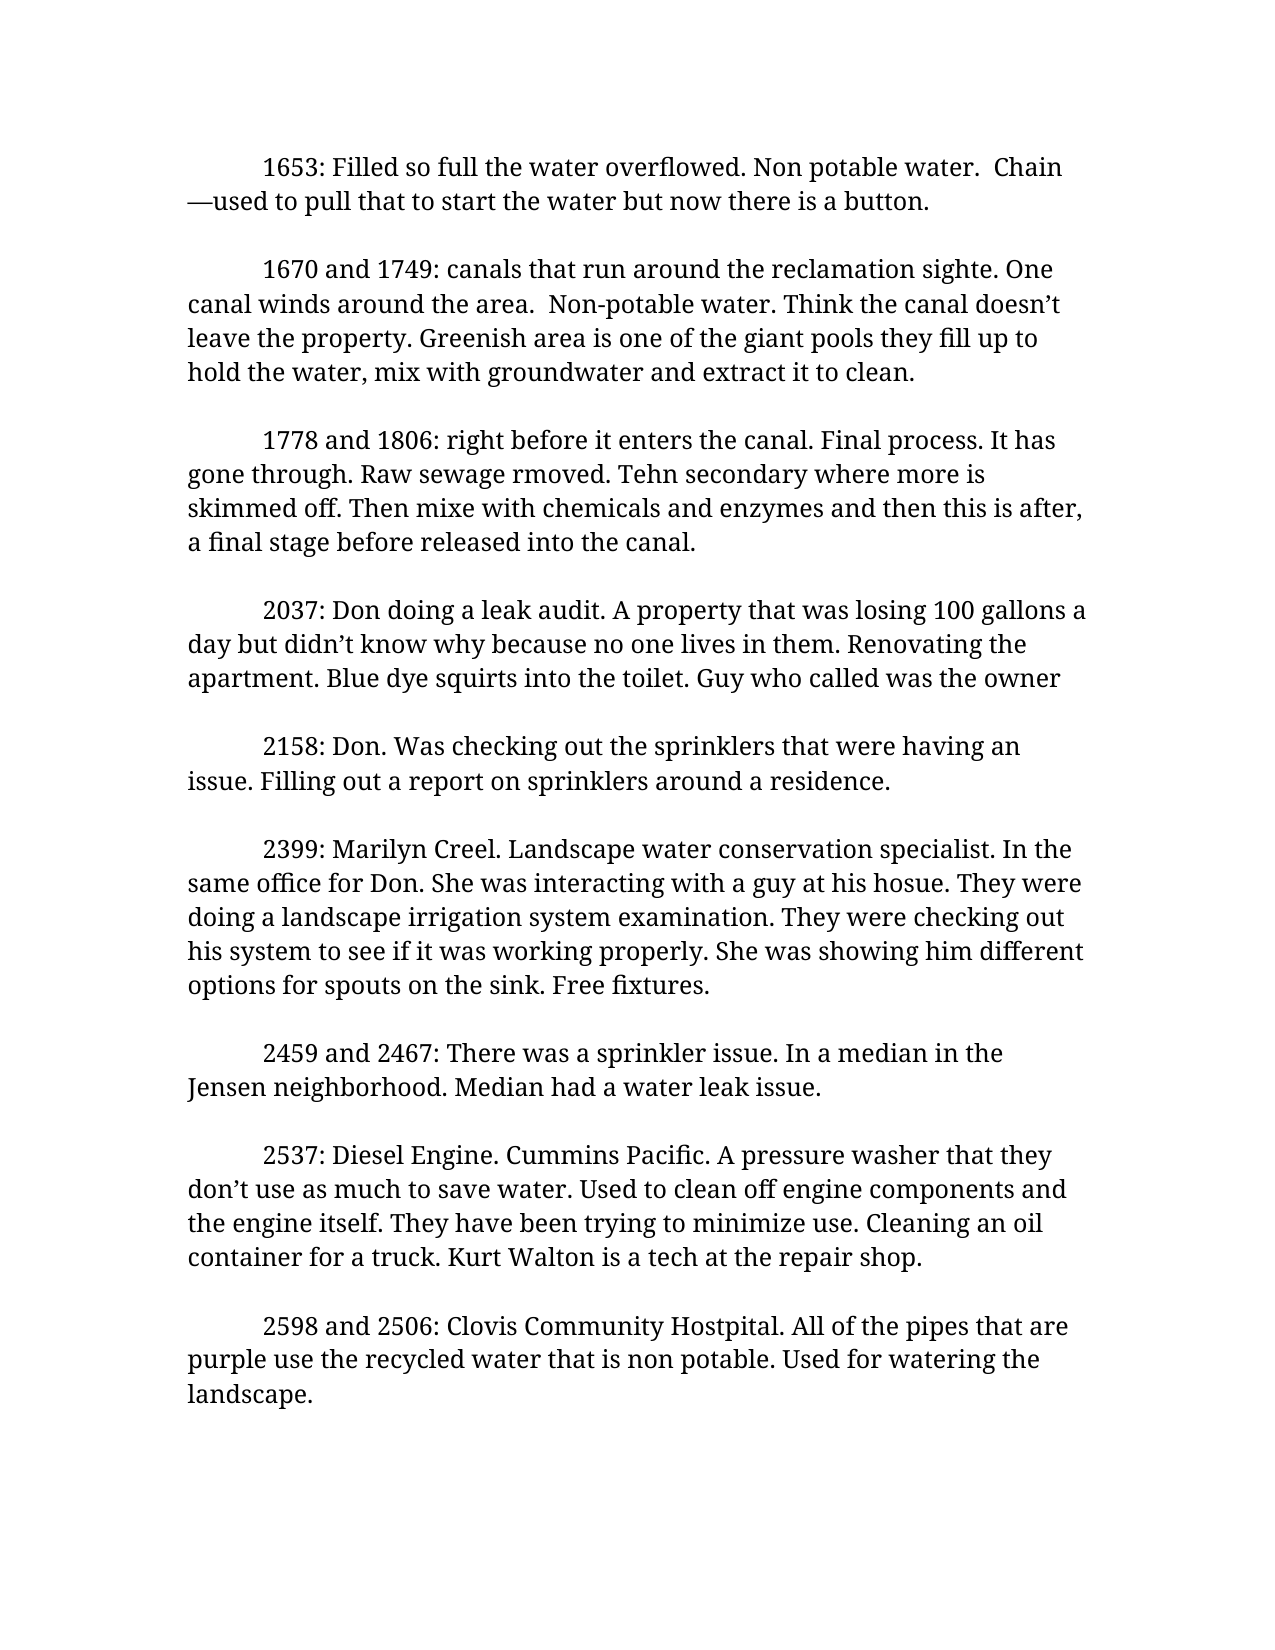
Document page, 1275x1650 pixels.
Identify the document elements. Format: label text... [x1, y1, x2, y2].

text 2537: Diesel Engine. Cummins Pacific. A pressure washer that they don’t use as much to save water. Used to clean off engine components and the engine itself. They have been trying to minimize use. Cleaning an oil container for a truck. Kurt Walton is a tech at the repair shop. [187, 1138, 1087, 1274]
text 1778 and 1806: right before it enters the canal. Final process. It has gone through. Raw sewage rmoved. Tehn secondary where more is skimmed off. Then mixe with chemicals and enzymes and then this is after, a final stage before released into the canal. [187, 422, 1087, 559]
text 1670 and 1749: canals that run around the reclamation sighte. One canal winds around the area. Non-potable water. Think the canal doesn’t leave the property. Greenish area is one of the giant pools they fill up to hold the water, mix with groundwater and extract it to clean. [187, 252, 1087, 388]
text 2037: Don doing a leak audit. A property that was losing 100 gallons a day but didn’t know why because no one lives in them. Renovating the apartment. Blue dye squirts into the toilet. Guy who called was the owner [187, 593, 1087, 695]
text 2399: Marilyn Creel. Landscape water conservation specialist. In the same office for Don. She was interacting with a guy at his hosue. They were doing a landscape irrigation system examination. They were checking out his system to see if it was working properly. She was showing him different options for spouts on the sink. Free fixtures. [187, 831, 1087, 1002]
text 1653: Filled so full the water overflowed. Non potable water. Chain—used to pull that to start the water but now there is a button. [187, 150, 1087, 218]
text 2598 and 2506: Clovis Community Hostpital. All of the pipes that are purple use the recycled water that is non potable. Used for watering the landscape. [187, 1308, 1087, 1410]
text 2158: Don. Was checking out the sprinklers that were having an issue. Filling out a report on sprinklers around a residence. [187, 729, 1087, 797]
text 2459 and 2467: There was a sprinkler issue. In a median in the Jensen neighborhood. Median had a water leak issue. [187, 1036, 1087, 1104]
